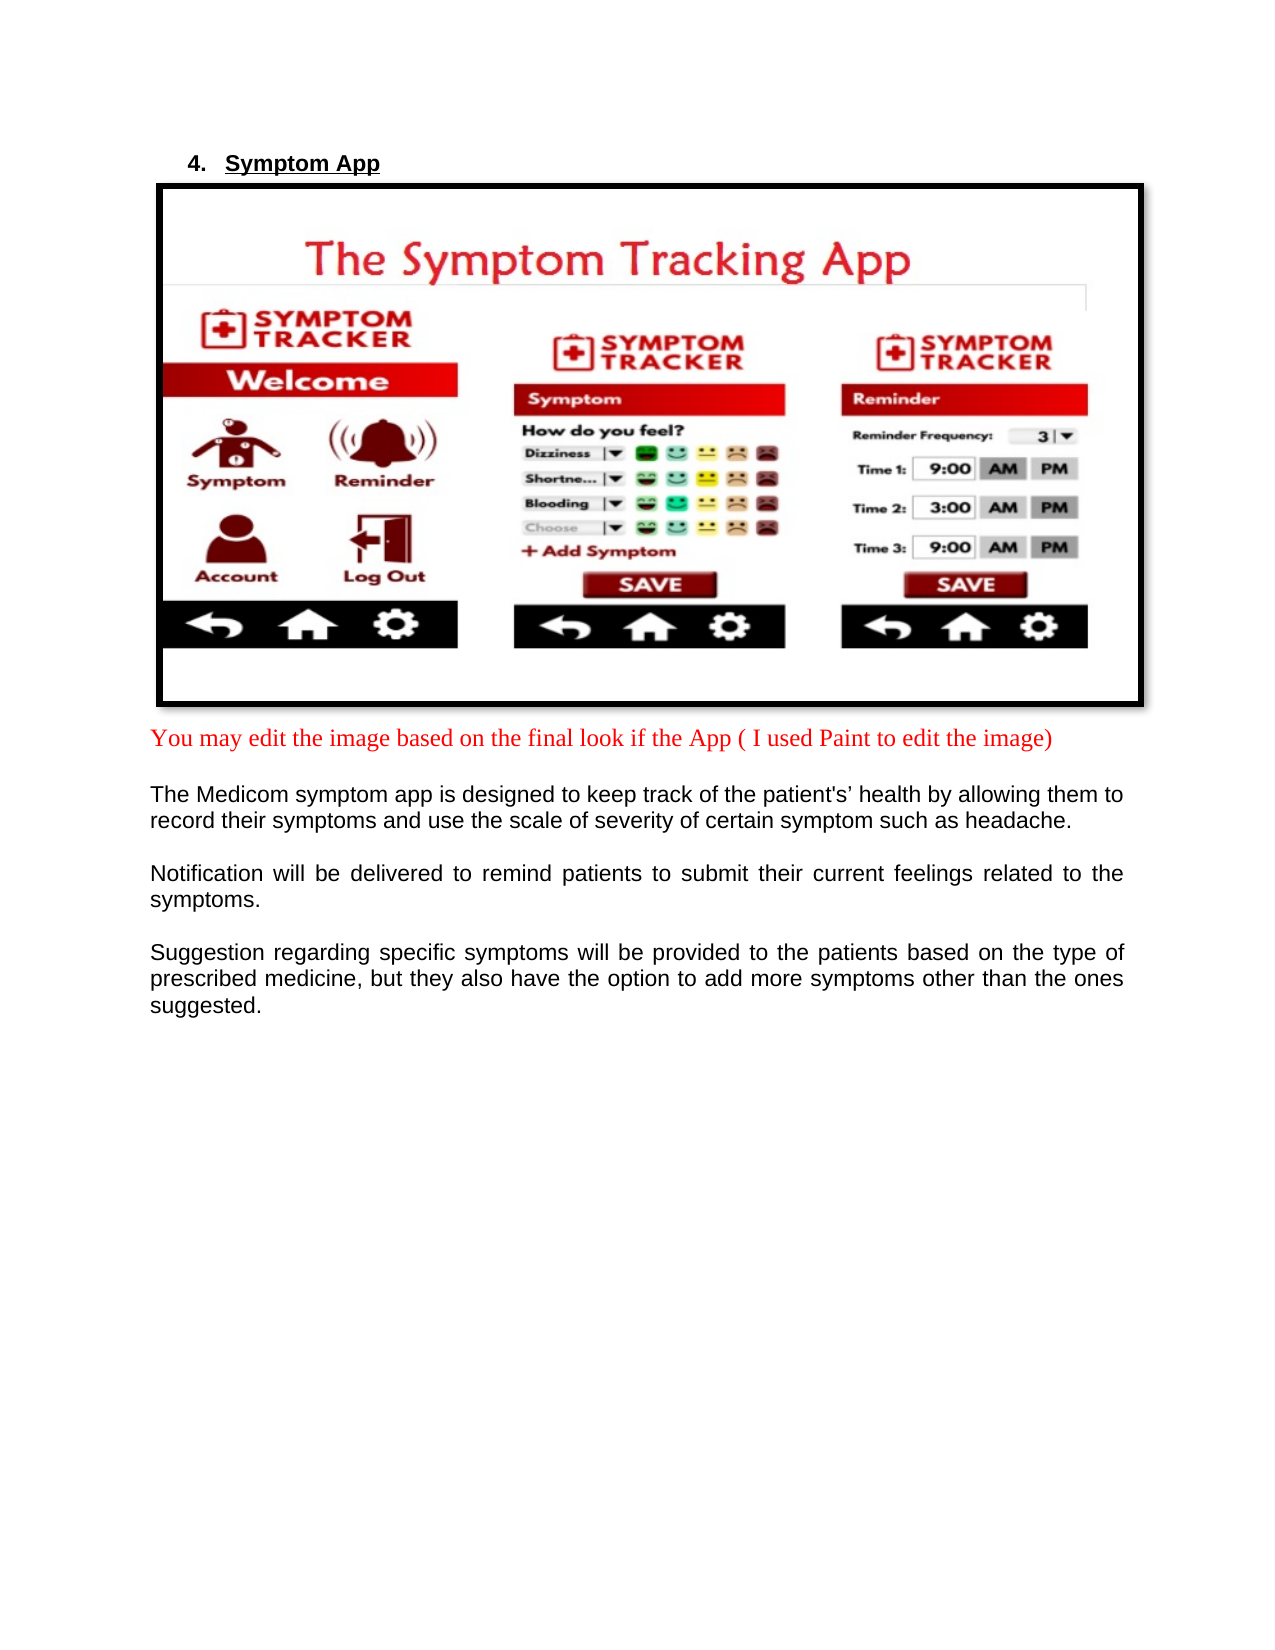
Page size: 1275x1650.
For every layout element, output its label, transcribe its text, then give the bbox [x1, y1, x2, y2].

text You may edit the image based on the final look if the App ( I used Paint to edit the image) [150, 723, 1125, 752]
text The Medicom symptom app is designed to keep track of the patient's’ health by allowing them to record their symptoms and use the scale of severity of certain symptom such as headache. [150, 781, 1125, 833]
list Symptom App [187, 150, 1125, 176]
text Notification will be delivered to remind patients to submit their current feelings related to the symptoms. [150, 860, 1125, 913]
picture [163, 189, 1138, 701]
text Suggestion regarding specific symptoms will be provided to the patients based on the type of prescribed medicine, but they also have the option to add more symptoms other than the ones suggested. [150, 939, 1125, 1018]
